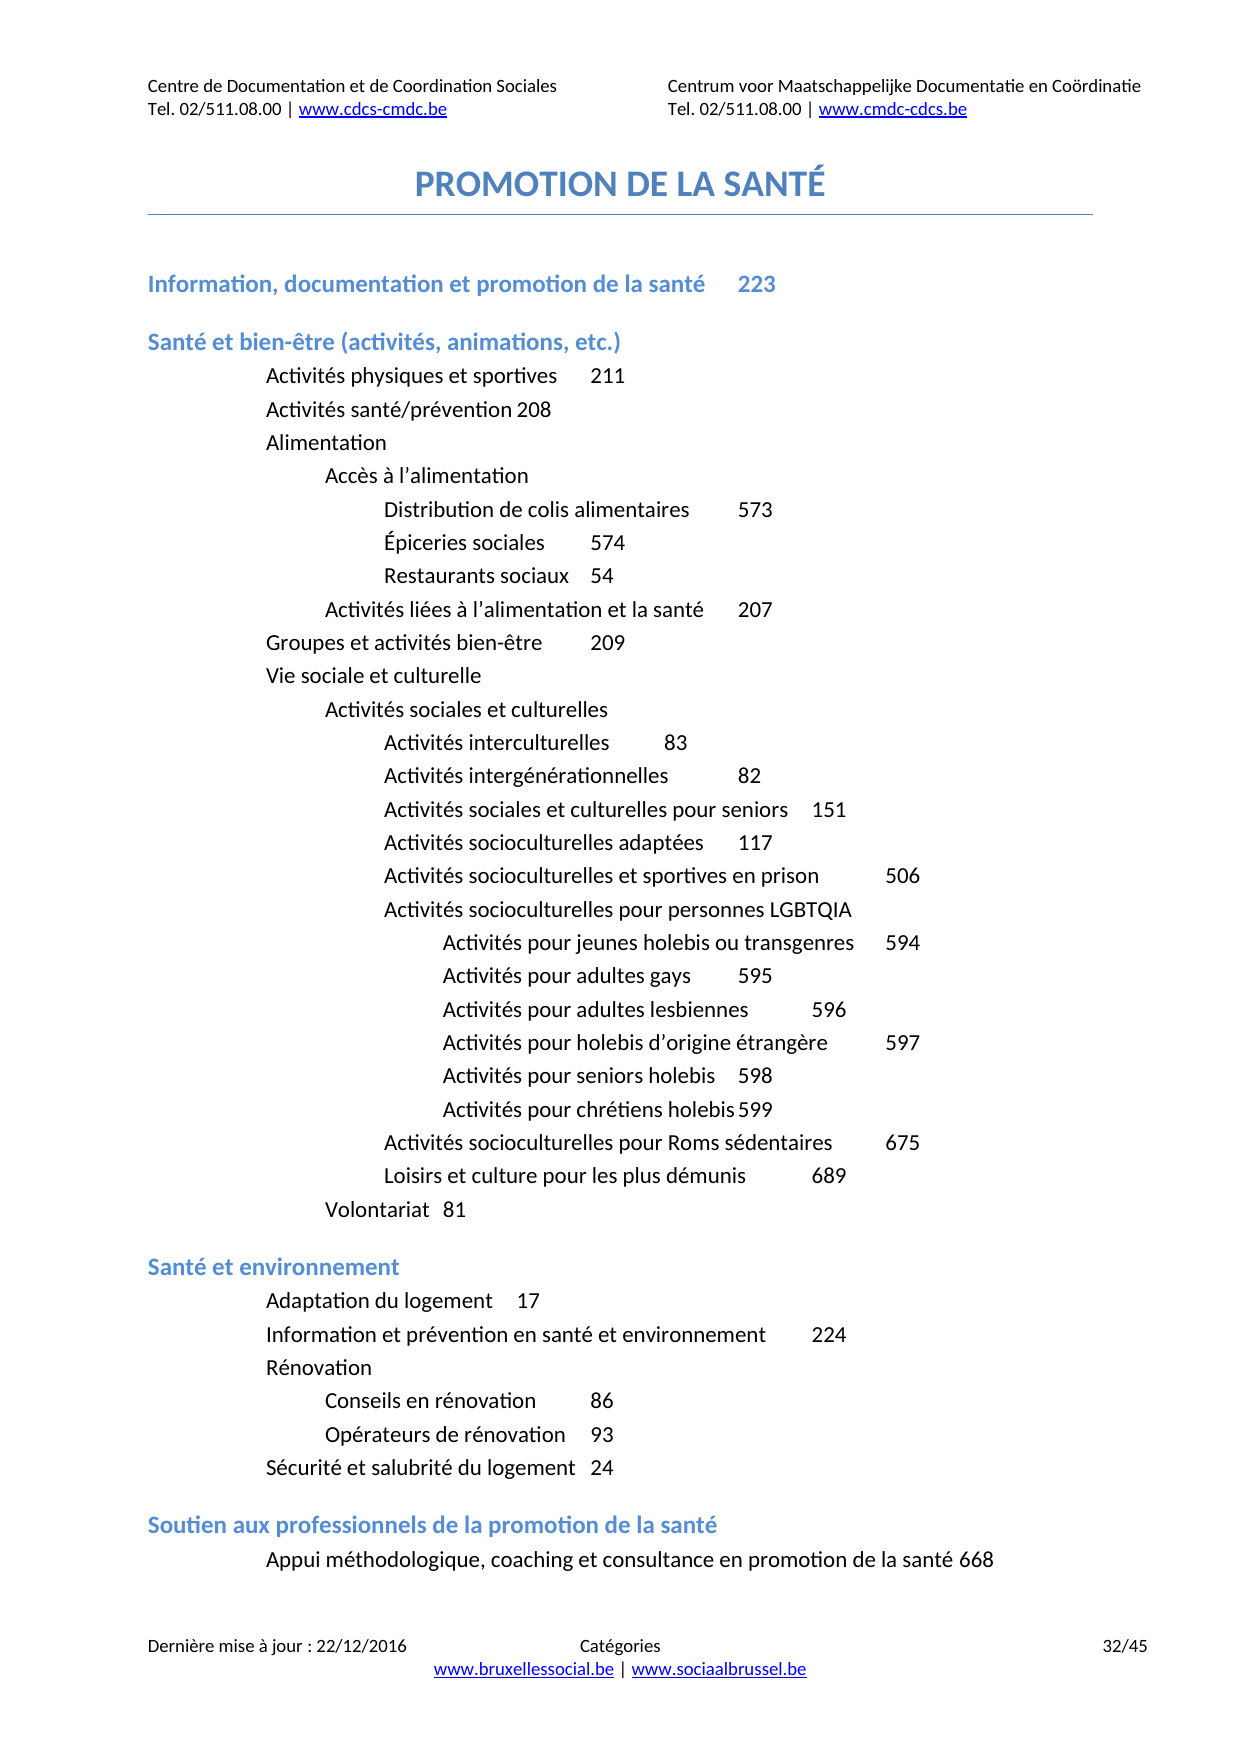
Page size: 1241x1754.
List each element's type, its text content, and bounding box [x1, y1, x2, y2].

text Vie sociale et culturelle [266, 657, 1093, 690]
text Information, documentation et promotion de la santé 223 [148, 265, 1093, 299]
text Alimentation [266, 424, 1093, 457]
text Appui méthodologique, coaching et consultance en promotion de la santé 668 [266, 1540, 1093, 1574]
text Activités liées à l’alimentation et la santé 207 [325, 590, 1093, 624]
text Activités pour adultes lesbiennes 596 [443, 990, 1093, 1024]
text Volontariat 81 [325, 1190, 1093, 1224]
text Activités sociales et culturelles [325, 690, 1093, 724]
text Activités pour seniors holebis 598 [443, 1057, 1093, 1090]
text Activités santé/prévention 208 [266, 390, 1093, 424]
text Activités pour adultes gays 595 [443, 957, 1093, 990]
text Activités interculturelles 83 [384, 724, 1093, 757]
text Activités pour chrétiens holebis 599 [443, 1090, 1093, 1124]
text Activités intergénérationnelles 82 [384, 757, 1093, 790]
text Santé et bien-être (activités, animations, etc.) [148, 324, 1093, 357]
text Sécurité et salubrité du logement 24 [266, 1449, 1093, 1482]
text Activités pour holebis d’origine étrangère 597 [443, 1024, 1093, 1057]
text Information et prévention en santé et environnement 224 [266, 1315, 1093, 1349]
text Activités socioculturelles adaptées 117 [384, 824, 1093, 857]
text Groupes et activités bien-être 209 [266, 624, 1093, 657]
text Adaptation du logement 17 [266, 1282, 1093, 1315]
subtitle PROMOTION DE LA SANTÉ [148, 160, 1093, 214]
text Rénovation [266, 1349, 1093, 1382]
text Activités sociales et culturelles pour seniors 151 [384, 790, 1093, 824]
text Santé et environnement [148, 1249, 1093, 1282]
text Activités pour jeunes holebis ou transgenres 594 [443, 924, 1093, 957]
text Épiceries sociales 574 [384, 524, 1093, 557]
text Loisirs et culture pour les plus démunis 689 [384, 1157, 1093, 1190]
text Distribution de colis alimentaires 573 [384, 490, 1093, 524]
text Accès à l’alimentation [325, 457, 1093, 490]
text Opérateurs de rénovation 93 [325, 1415, 1093, 1449]
text Activités socioculturelles pour Roms sédentaires 675 [384, 1124, 1093, 1157]
text Activités socioculturelles et sportives en prison 506 [384, 857, 1093, 890]
text Activités physiques et sportives 211 [266, 357, 1093, 390]
text Activités socioculturelles pour personnes LGBTQIA [384, 890, 1093, 924]
text Restaurants sociaux 54 [384, 557, 1093, 590]
text Soutien aux professionnels de la promotion de la santé [148, 1507, 1093, 1540]
text Conseils en rénovation 86 [325, 1382, 1093, 1415]
